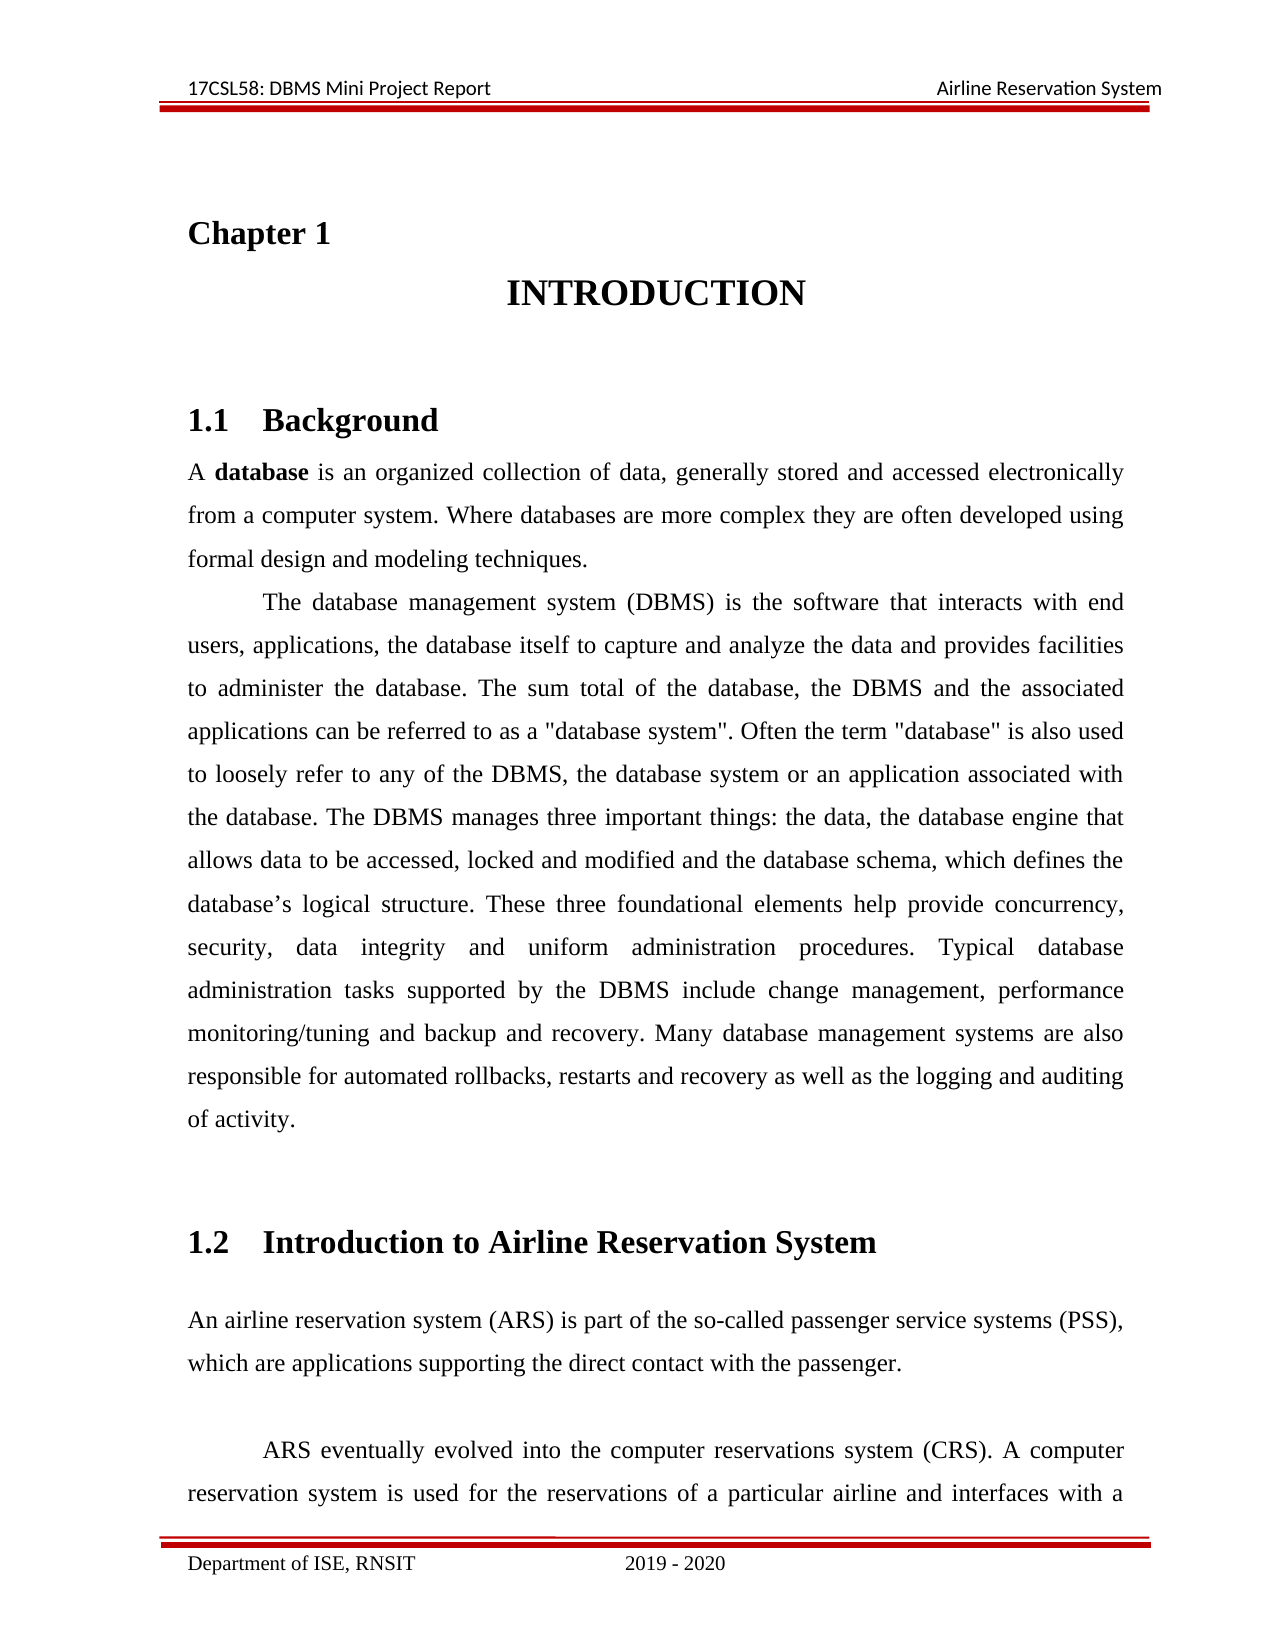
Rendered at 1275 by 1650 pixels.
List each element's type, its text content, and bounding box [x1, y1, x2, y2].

text INTRODUCTION [187, 271, 1125, 314]
text Chapter 1 [187, 213, 1125, 251]
text A database is an organized collection of data, generally stored and accessed electronically from a computer system. Where databases are more complex they are often developed using formal design and modeling techniques. [187, 457, 1125, 572]
text An airline reservation system (ARS) is part of the so-called passenger service systems (PSS), which are applications supporting the direct contact with the passenger. [187, 1305, 1125, 1377]
list Introduction to Airline Reservation System [187, 1223, 1125, 1261]
list Background [187, 400, 1125, 438]
text The database management system (DBMS) is the software that interacts with end users, applications, the database itself to capture and analyze the data and provides facilities to administer the database. The sum total of the database, the DBMS and the associated applications can be referred to as a "database system". Often the term "database" is also used to loosely refer to any of the DBMS, the database system or an application associated with the database. The DBMS manages three important things: the data, the database engine that allows data to be accessed, locked and modified and the database schema, which defines the database’s logical structure. These three foundational elements help provide concurrency, security, data integrity and uniform administration procedures. Typical database administration tasks supported by the DBMS include change management, performance monitoring/tuning and backup and recovery. Many database management systems are also responsible for automated rollbacks, restarts and recovery as well as the logging and auditing of activity. [187, 587, 1125, 1133]
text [187, 1435, 1125, 1507]
